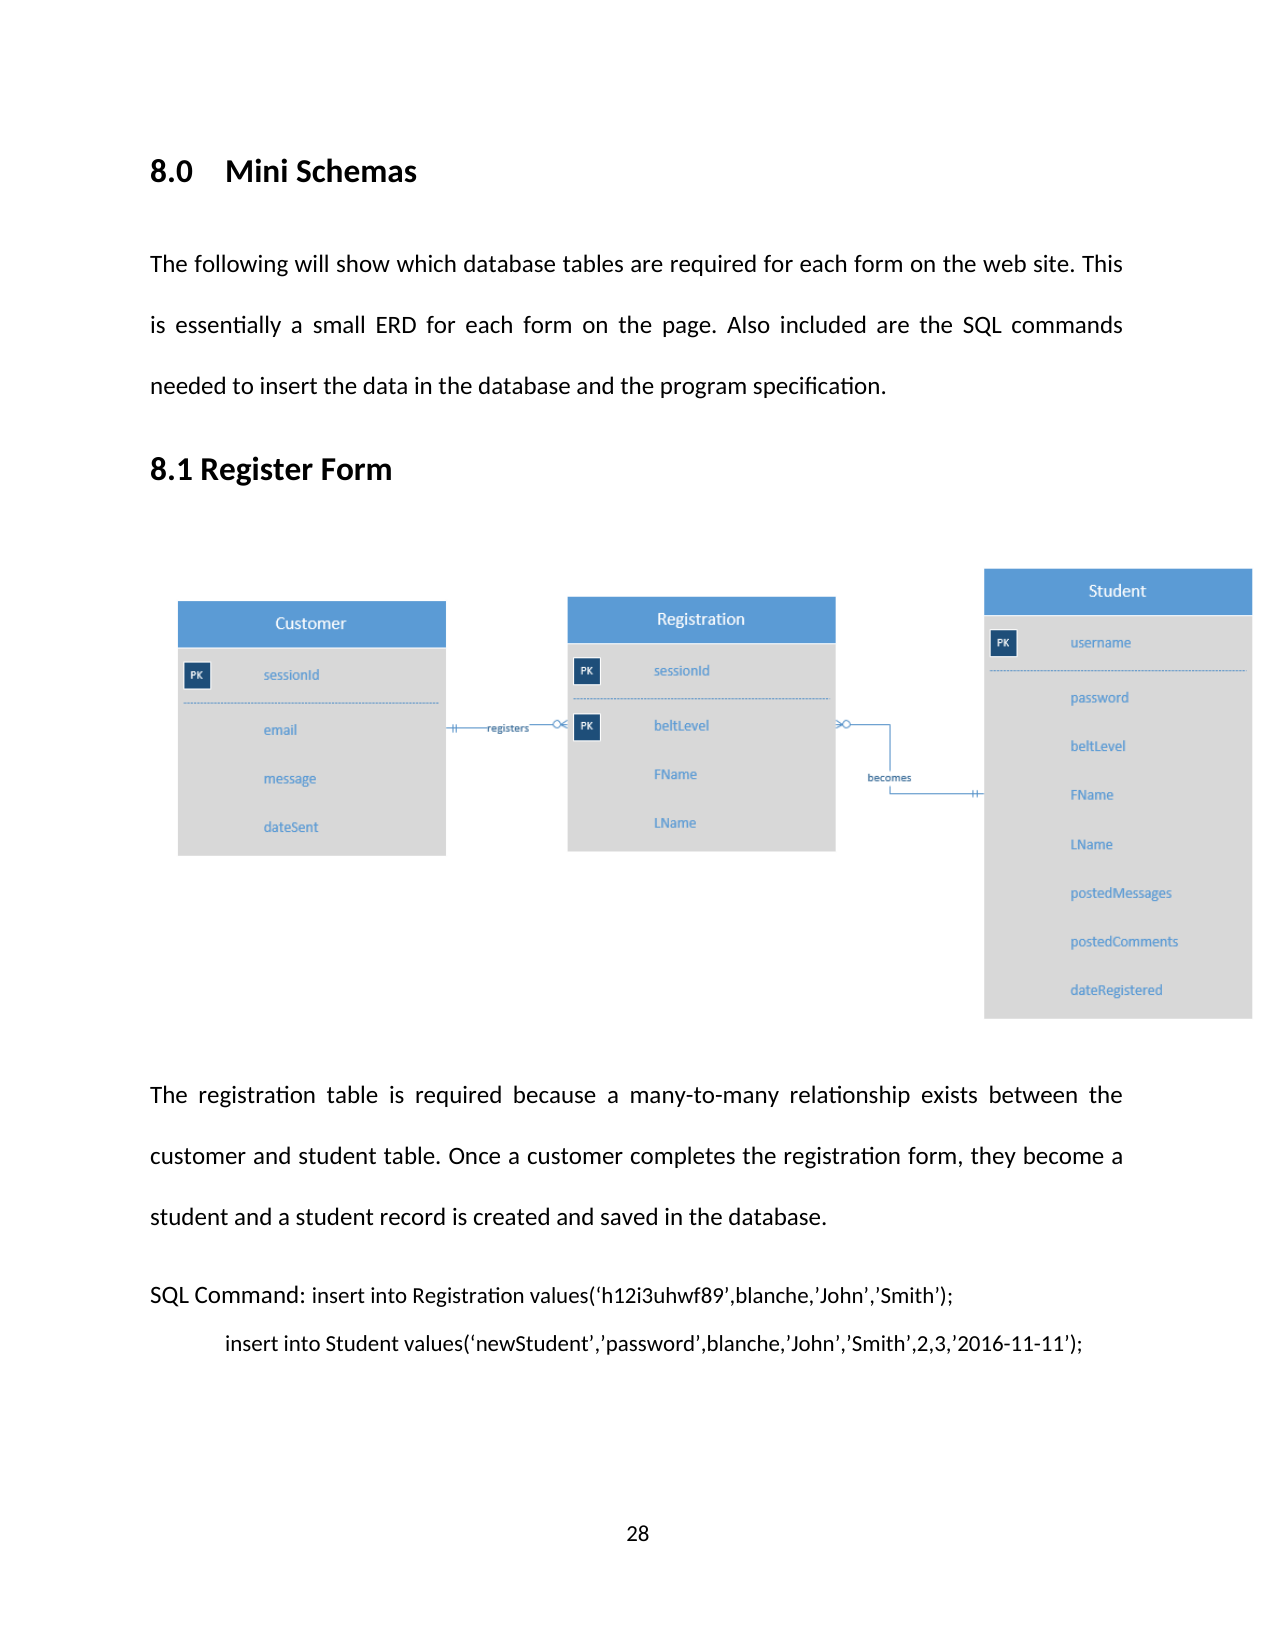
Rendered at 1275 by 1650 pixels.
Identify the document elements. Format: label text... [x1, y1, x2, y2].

text insert into Student values(‘newStudent’,’password’,blanche,’John’,’Smith’,2,3,’2016-11-11’); [150, 1329, 1125, 1357]
text 8.1 Register Form [150, 448, 1125, 489]
list Mini Schemas [150, 150, 1125, 191]
picture [150, 546, 1262, 1035]
text The following will show which database tables are required for each form on the web site. This is essentially a small ERD for each form on the page. Also included are the SQL commands needed to insert the data in the database and the program specification. [150, 248, 1125, 401]
text SQL Command: insert into Registration values(‘h12i3uhwf89’,blanche,’John’,’Smith’); [150, 1279, 1125, 1310]
text The registration table is required because a many-to-many relationship exists between the customer and student table. Once a customer completes the registration form, they become a student and a student record is created and saved in the database. [150, 1079, 1125, 1232]
